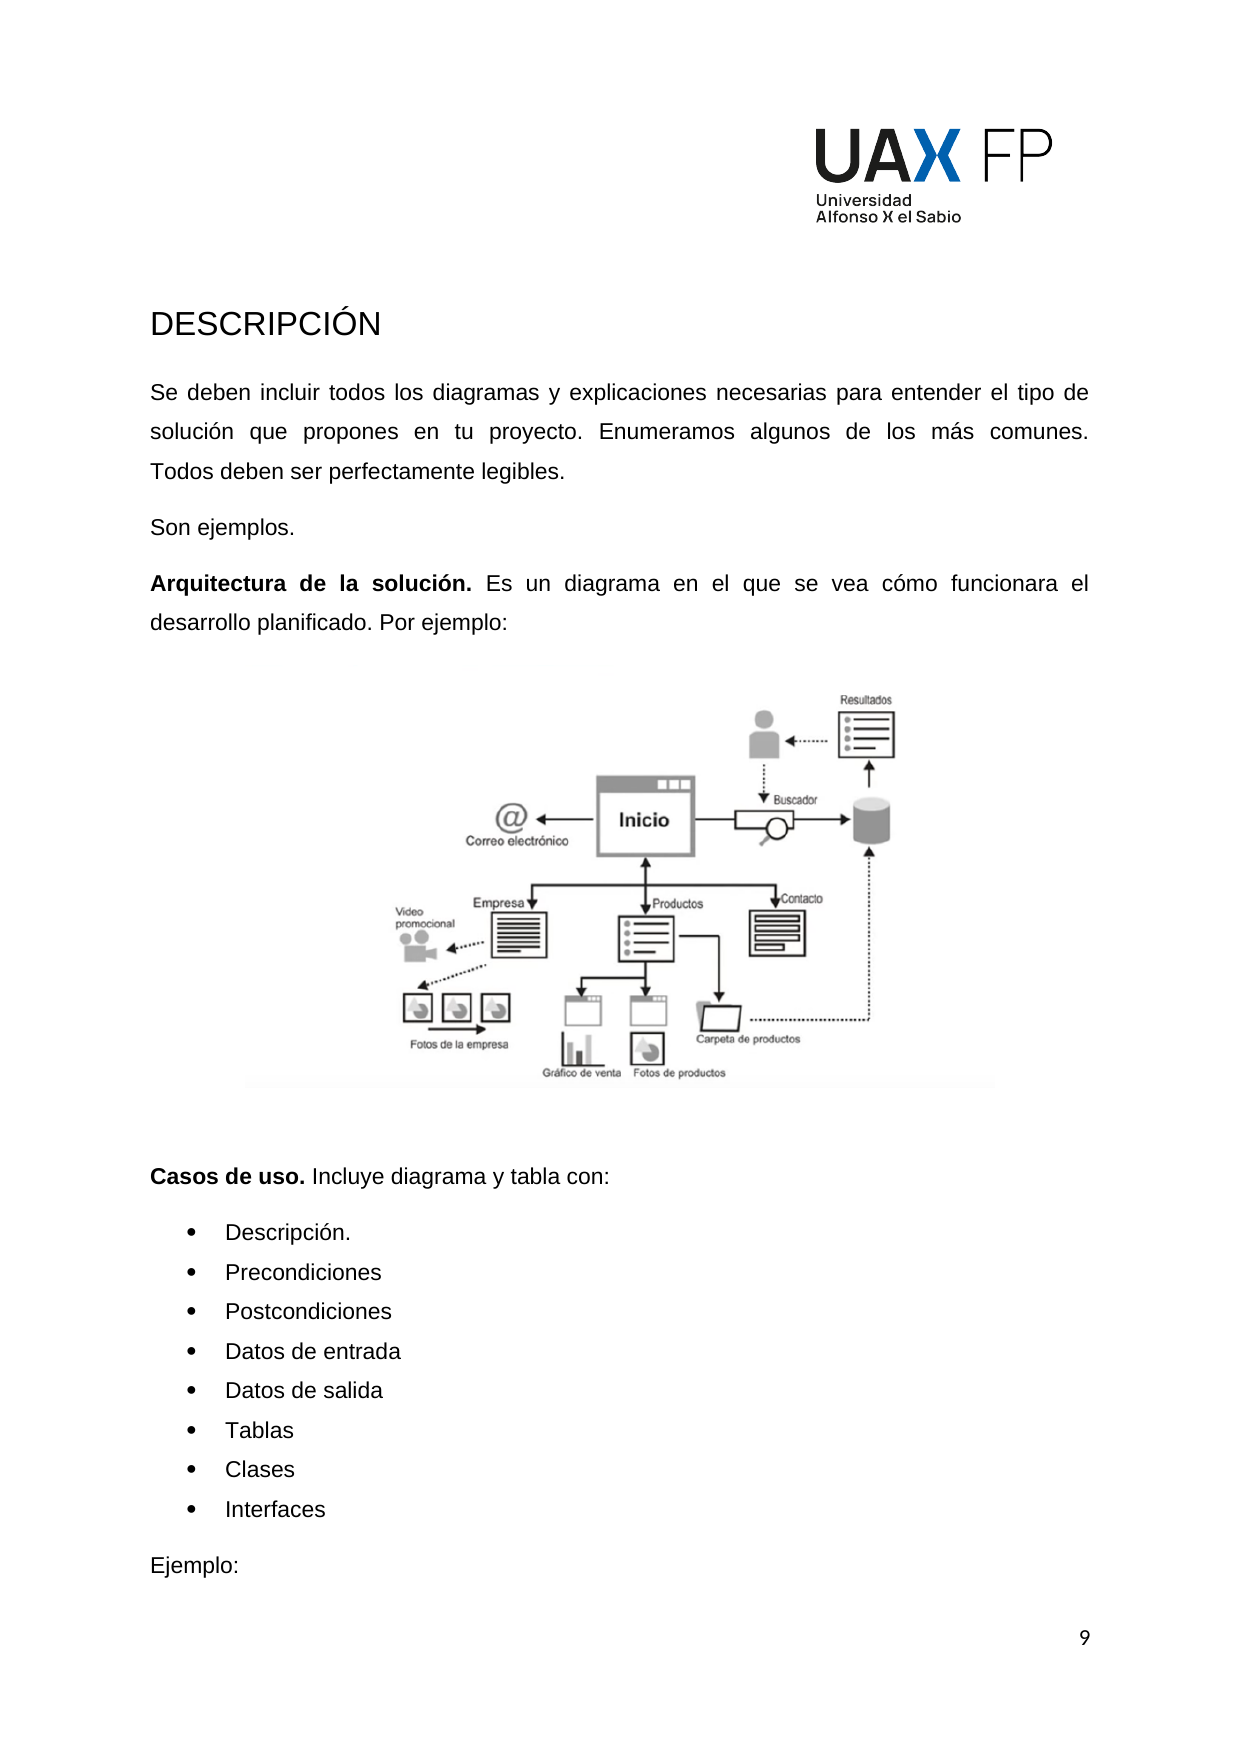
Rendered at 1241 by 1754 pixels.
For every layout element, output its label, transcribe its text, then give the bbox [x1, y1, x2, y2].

list Tablas [187, 1417, 1090, 1443]
picture [245, 665, 995, 1088]
list Datos de salida [187, 1377, 1090, 1403]
list Clases [187, 1456, 1090, 1482]
text Arquitectura de la solución. Es un diagrama en el que se vea cómo funcionara el desarrollo planificado. Por ejemplo: [150, 570, 1090, 636]
list Postcondiciones [187, 1298, 1090, 1324]
text Casos de uso. Incluye diagrama y tabla con: [150, 1163, 1090, 1189]
picture [789, 103, 1078, 249]
text DESCRIPCIÓN [150, 304, 1090, 343]
list Interfaces [187, 1496, 1090, 1522]
list Datos de entrada [187, 1338, 1090, 1364]
text Son ejemplos. [150, 514, 1090, 540]
list Descripción. [187, 1219, 1090, 1246]
text Ejemplo: [150, 1552, 1090, 1578]
list Precondiciones [187, 1259, 1090, 1285]
text Se deben incluir todos los diagramas y explicaciones necesarias para entender el tipo de solución que propones en tu proyecto. Enumeramos algunos de los más comunes. Todos deben ser perfectamente legibles. [150, 379, 1090, 484]
